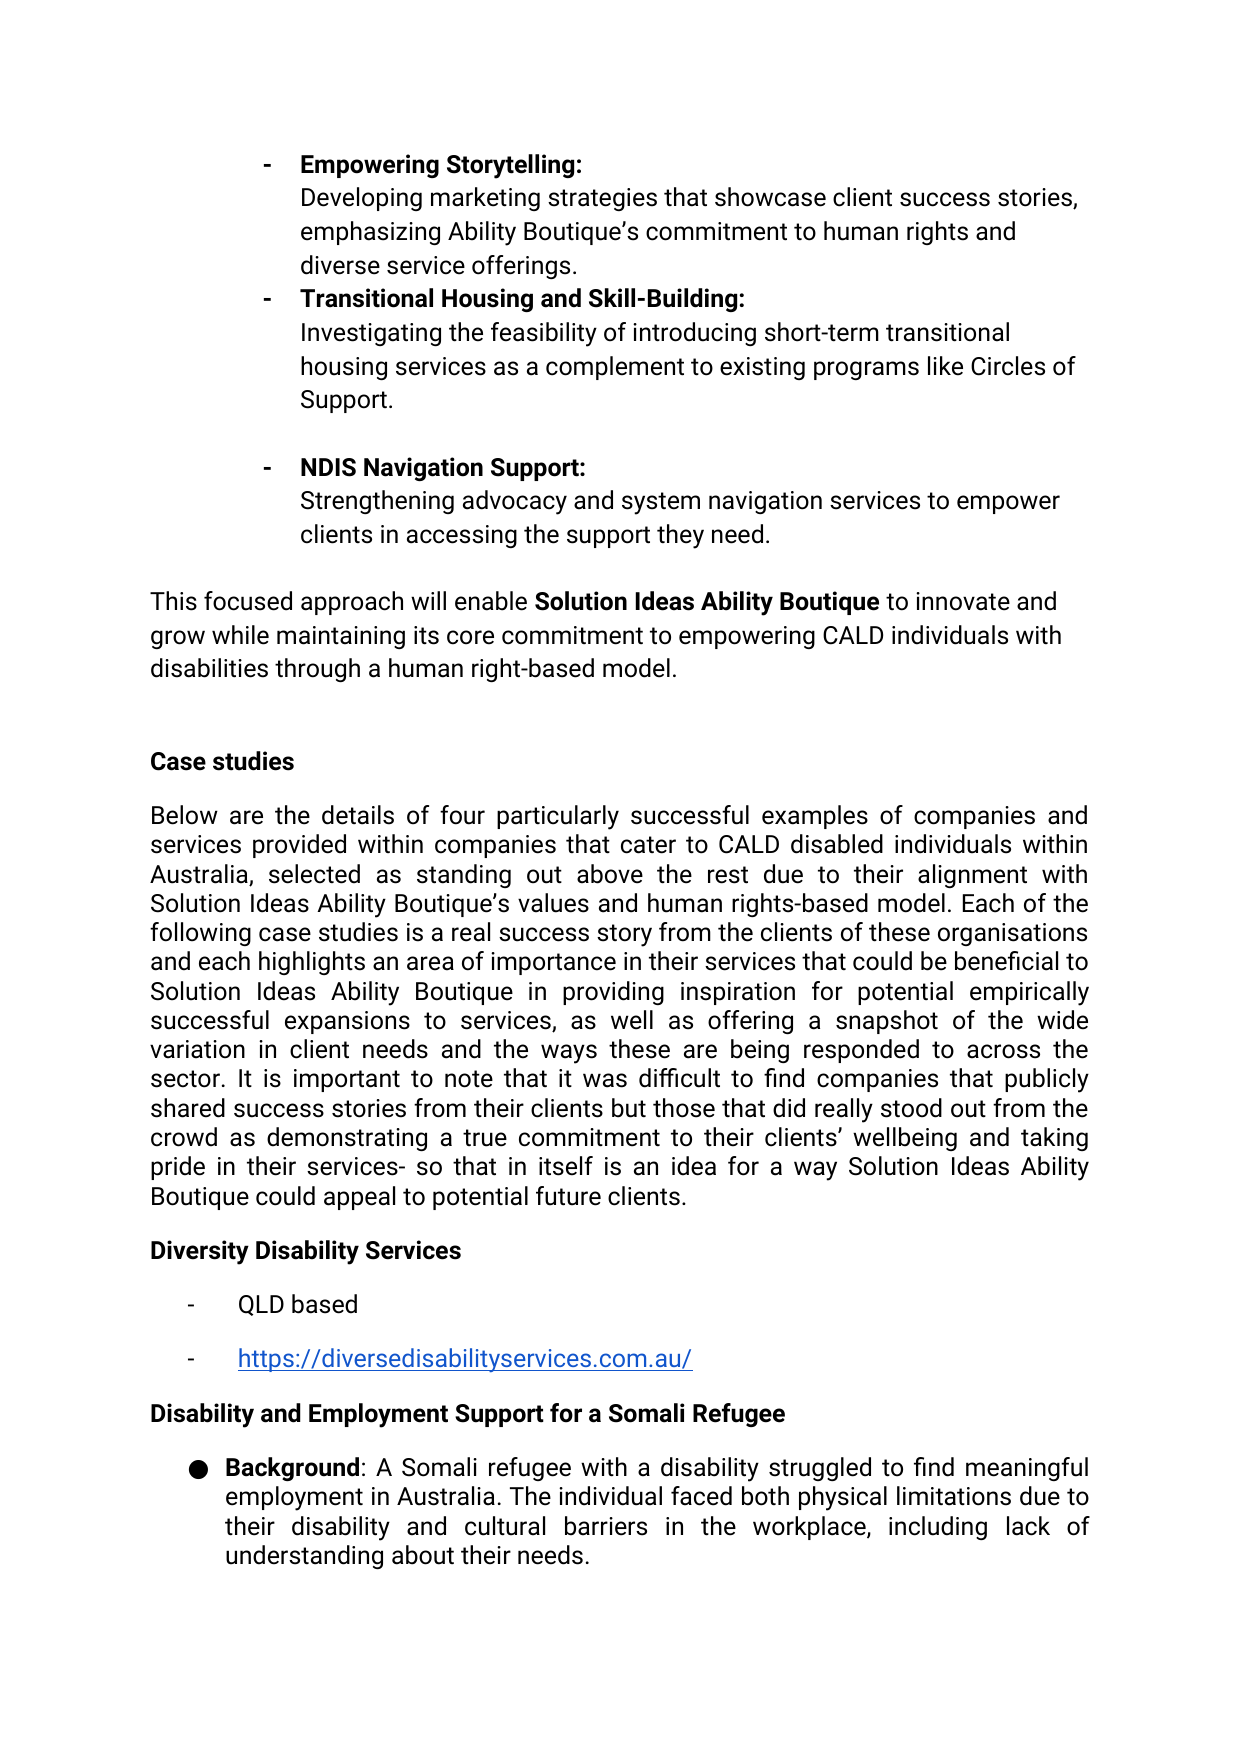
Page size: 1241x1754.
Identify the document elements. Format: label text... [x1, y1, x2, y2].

text Strengthening advocacy and system navigation services to empower clients in accessing the support they need. [300, 486, 1090, 549]
text Developing marketing strategies that showcase client success stories, emphasizing Ability Boutique’s commitment to human rights and diverse service offerings. [300, 184, 1090, 280]
text Investigating the feasibility of introducing short-term transitional housing services as a complement to existing programs like Circles of Support. [300, 318, 1090, 415]
list NDIS Navigation Support: [262, 453, 1090, 482]
text Disability and Employment Support for a Somali Refugee [150, 1399, 1090, 1428]
list Transitional Housing and Skill-Building: [262, 284, 1090, 314]
text - https://diversedisabilityservices.com.au/ [187, 1344, 1090, 1374]
text Case studies [150, 747, 1090, 776]
list Background: A Somali refugee with a disability struggled to find meaningful employment in Australia. The individual faced both physical limitations due to their disability and cultural barriers in the workplace, including lack of understanding about their needs. [187, 1453, 1090, 1570]
text Below are the details of four particularly successful examples of companies and services provided within companies that cater to CALD disabled individuals within Australia, selected as standing out above the rest due to their alignment with Solution Ideas Ability Boutique’s values and human rights-based model. Each of the following case studies is a real success story from the clients of these organisations and each highlights an area of importance in their services that could be beneficial to Solution Ideas Ability Boutique in providing inspiration for potential empirically successful expansions to services, as well as offering a snapshot of the wide variation in client needs and the ways these are being responded to across the sector. It is important to note that it was difficult to find companies that publicly shared success stories from their clients but those that did really stood out from the crowd as demonstrating a true commitment to their clients’ wellbeing and taking pride in their services- so that in itself is an idea for a way Solution Ideas Ability Boutique could appeal to potential future clients. [150, 801, 1090, 1211]
text This focused approach will enable Solution Ideas Ability Boutique to innovate and grow while maintaining its core commitment to empowering CALD individuals with disabilities through a human right-based model. [150, 587, 1090, 684]
text Diversity Disability Services [150, 1236, 1090, 1265]
list Empowering Storytelling: [262, 150, 1090, 179]
text - QLD based [187, 1290, 1090, 1319]
